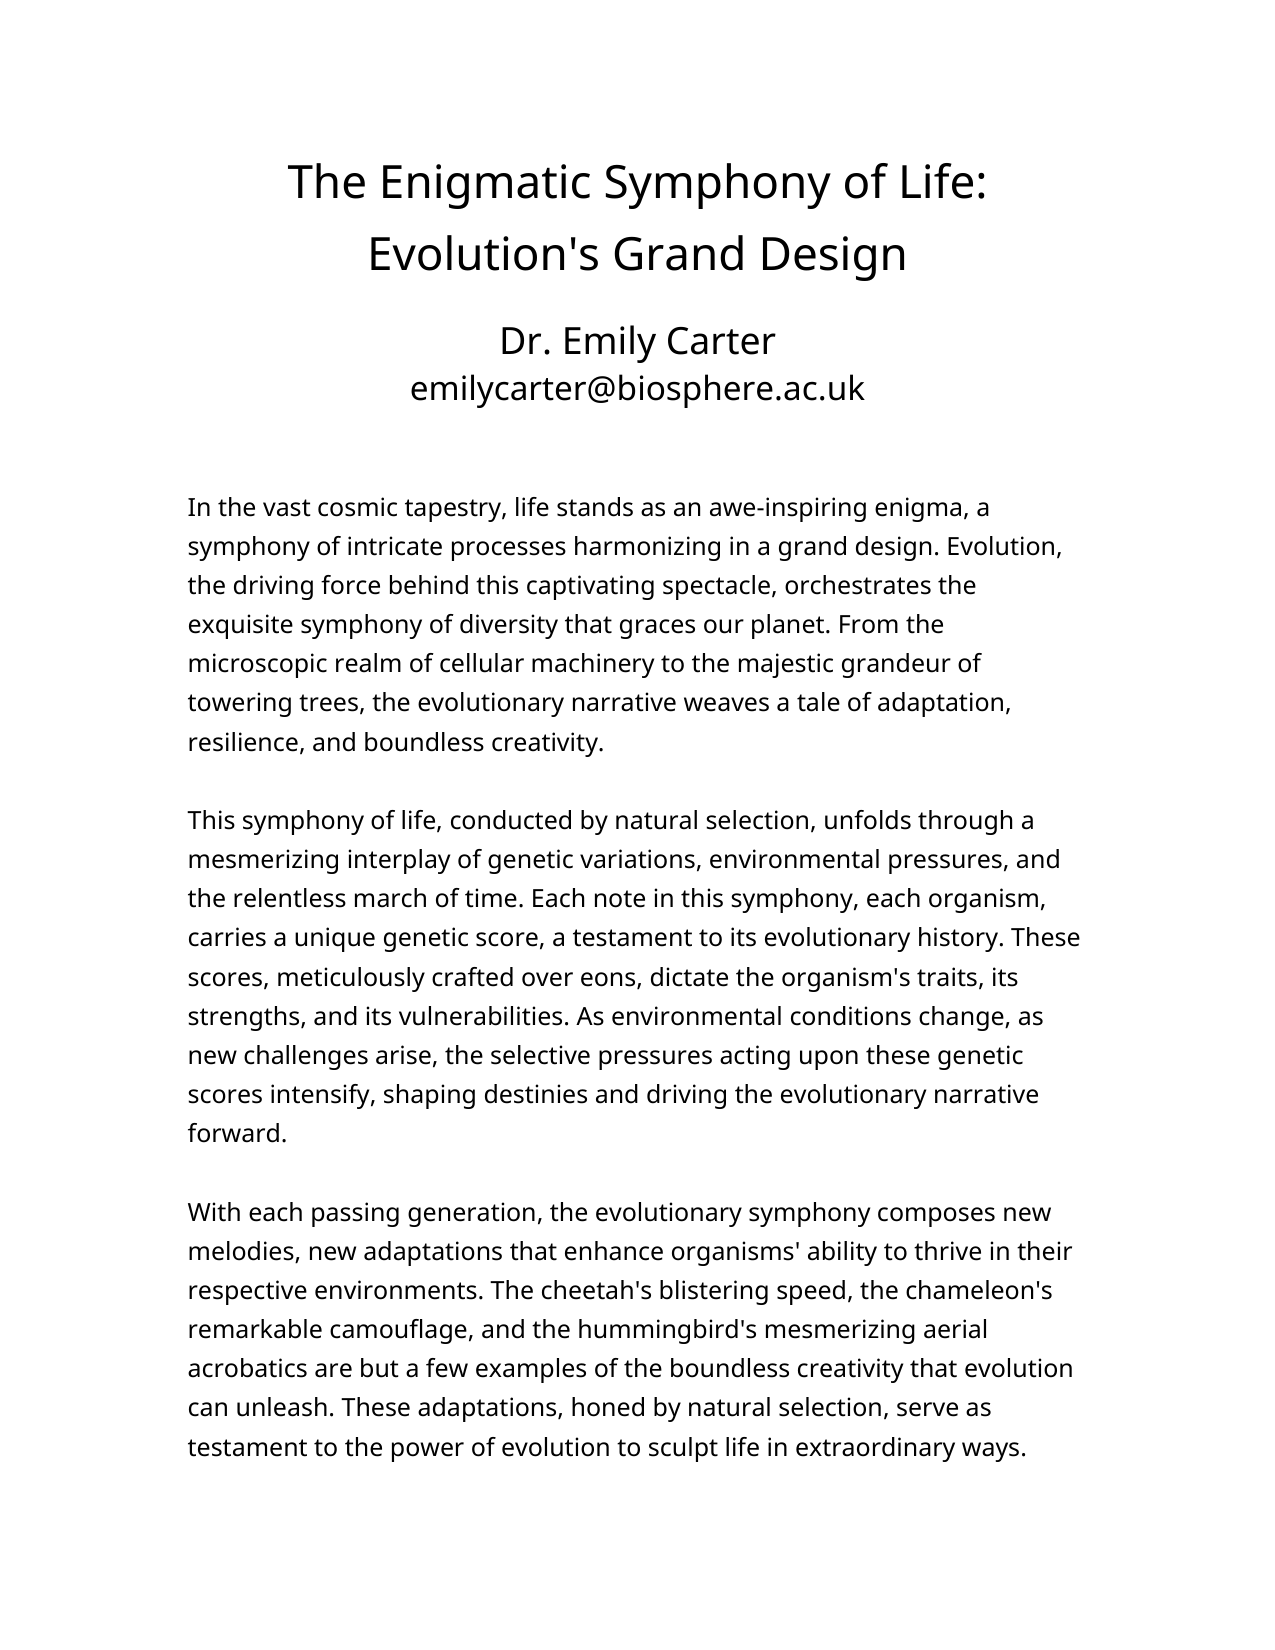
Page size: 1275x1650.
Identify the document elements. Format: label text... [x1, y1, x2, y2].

text emilycarter@biosphere.ac.uk [187, 365, 1087, 411]
text Dr. Emily Carter [187, 314, 1087, 365]
text The Enigmatic Symphony of Life: Evolution's Grand Design [187, 150, 1087, 284]
text In the vast cosmic tapestry, life stands as an awe-inspiring enigma, a symphony of intricate processes harmonizing in a grand design. Evolution, the driving force behind this captivating spectacle, orchestrates the exquisite symphony of diversity that graces our planet. From the microscopic realm of cellular machinery to the majestic grandeur of towering trees, the evolutionary narrative weaves a tale of adaptation, resilience, and boundless creativity. This symphony of life, conducted by natural selection, unfolds through a mesmerizing interplay of genetic variations, environmental pressures, and the relentless march of time. Each note in this symphony, each organism, carries a unique genetic score, a testament to its evolutionary history. These scores, meticulously crafted over eons, dictate the organism's traits, its strengths, and its vulnerabilities. As environmental conditions change, as new challenges arise, the selective pressures acting upon these genetic scores intensify, shaping destinies and driving the evolutionary narrative forward. With each passing generation, the evolutionary symphony composes new melodies, new adaptations that enhance organisms' ability to thrive in their respective environments. The cheetah's blistering speed, the chameleon's remarkable camouflage, and the hummingbird's mesmerizing aerial acrobatics are but a few examples of the boundless creativity that evolution can unleash. These adaptations, honed by natural selection, serve as testament to the power of evolution to sculpt life in extraordinary ways. [187, 489, 1087, 1463]
